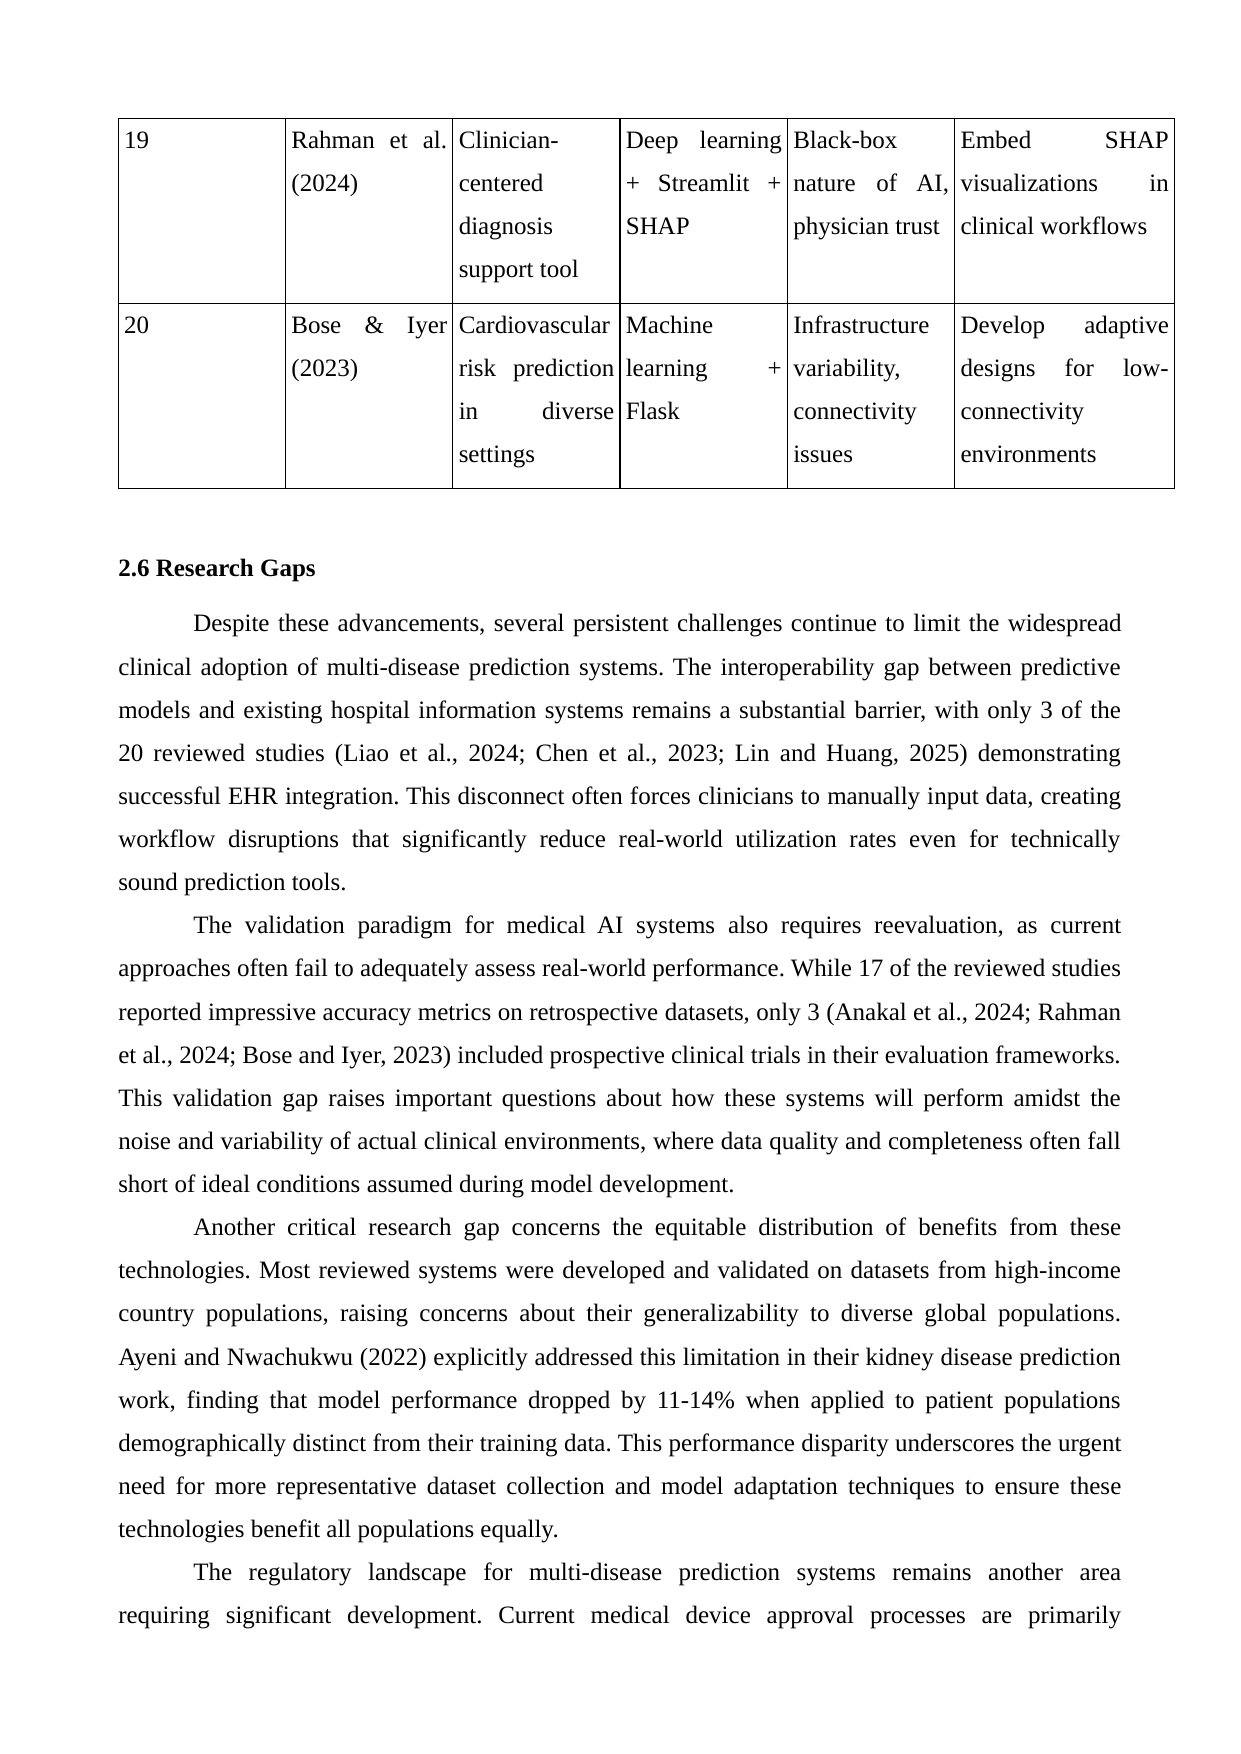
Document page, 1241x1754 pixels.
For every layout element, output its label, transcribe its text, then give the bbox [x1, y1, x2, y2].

table_cell Clinician-centered diagnosis support tool [453, 119, 619, 303]
table_cell Cardiovascular risk prediction in diverse settings [453, 304, 619, 488]
table_cell Rahman et al. (2024) [286, 119, 452, 303]
table_cell 19 [119, 119, 285, 303]
table_cell Black-box nature of AI, physician trust [788, 119, 954, 303]
text The validation paradigm for medical AI systems also requires reevaluation, as current approaches often fail to adequately assess real-world performance. While 17 of the reviewed studies reported impressive accuracy metrics on retrospective datasets, only 3 (Anakal et al., 2024; Rahman et al., 2024; Bose and Iyer, 2023) included prospective clinical trials in their evaluation frameworks. This validation gap raises important questions about how these systems will perform amidst the noise and variability of actual clinical environments, where data quality and completeness often fall short of ideal conditions assumed during model development. [118, 910, 1122, 1198]
subtitle 2.6 Research Gaps [118, 553, 1122, 582]
table_cell 20 [119, 304, 285, 488]
table_cell Embed SHAP visualizations in clinical workflows [955, 119, 1174, 303]
text Despite these advancements, several persistent challenges continue to limit the widespread clinical adoption of multi-disease prediction systems. The interoperability gap between predictive models and existing hospital information systems remains a substantial barrier, with only 3 of the 20 reviewed studies (Liao et al., 2024; Chen et al., 2023; Lin and Huang, 2025) demonstrating successful EHR integration. This disconnect often forces clinicians to manually input data, creating workflow disruptions that significantly reduce real-world utilization rates even for technically sound prediction tools. [118, 608, 1122, 896]
table_cell Machine learning + Flask [621, 304, 787, 488]
table_cell Deep learning + Streamlit + SHAP [621, 119, 787, 303]
table_cell Infrastructure variability, connectivity issues [788, 304, 954, 488]
table_cell Bose & Iyer (2023) [286, 304, 452, 488]
table_cell Develop adaptive designs for low-connectivity environments [955, 304, 1174, 488]
text Another critical research gap concerns the equitable distribution of benefits from these technologies. Most reviewed systems were developed and validated on datasets from high-income country populations, raising concerns about their generalizability to diverse global populations. Ayeni and Nwachukwu (2022) explicitly addressed this limitation in their kidney disease prediction work, finding that model performance dropped by 11-14% when applied to patient populations demographically distinct from their training data. This performance disparity underscores the urgent need for more representative dataset collection and model adaptation techniques to ensure these technologies benefit all populations equally. [118, 1212, 1122, 1543]
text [118, 1557, 1122, 1629]
